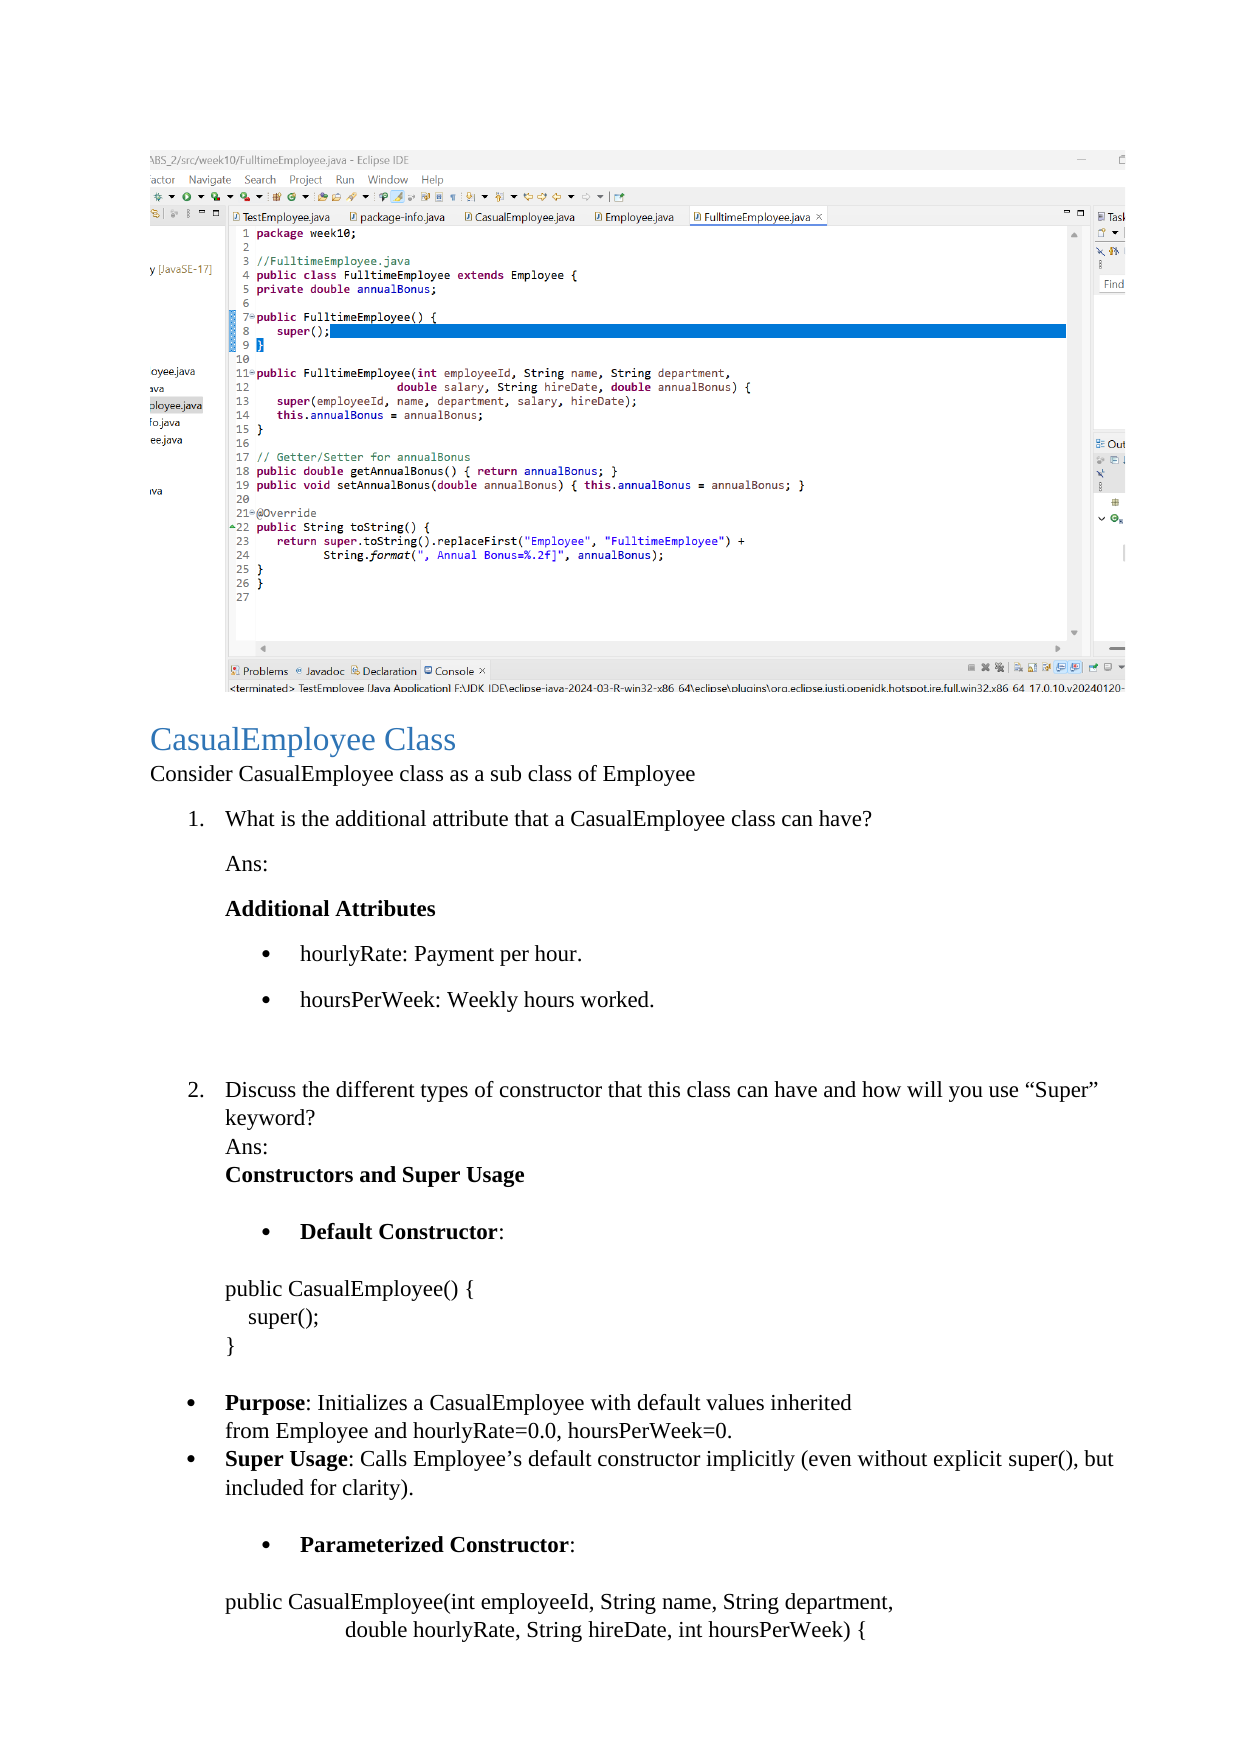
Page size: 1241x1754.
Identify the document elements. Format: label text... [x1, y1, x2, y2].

list Super Usage: Calls Employee’s default constructor implicitly (even without explicit super(), but included for clarity). [187, 1446, 1125, 1500]
list public CasualEmployee() { [225, 1275, 1125, 1301]
list Ans: [225, 1133, 1125, 1159]
list hourlyRate: Payment per hour. [262, 941, 1125, 967]
list public CasualEmployee(int employeeId, String name, String department, [225, 1588, 1125, 1614]
list Purpose: Initializes a CasualEmployee with default values inherited from Employee and hourlyRate=0.0, hoursPerWeek=0. [187, 1389, 1125, 1443]
list super(); [225, 1303, 1125, 1330]
text Consider CasualEmployee class as a sub class of Employee [150, 760, 1125, 786]
list hoursPerWeek: Weekly hours worked. [262, 986, 1125, 1012]
list Constructors and Super Usage [225, 1161, 1125, 1187]
list Discuss the different types of constructor that this class can have and how will you use “Super” keyword? [187, 1076, 1125, 1131]
picture [150, 150, 1125, 692]
text Ans: [225, 850, 1125, 877]
list Default Constructor: [262, 1218, 1125, 1244]
list } [225, 1332, 1125, 1358]
subtitle CasualEmployee Class [150, 719, 1125, 757]
list Parameterized Constructor: [262, 1531, 1125, 1557]
list double hourlyRate, String hireDate, int hoursPerWeek) { [225, 1616, 1125, 1642]
text Additional Attributes [225, 895, 1125, 922]
list What is the additional attribute that a CasualEmployee class can have? [187, 805, 1125, 832]
